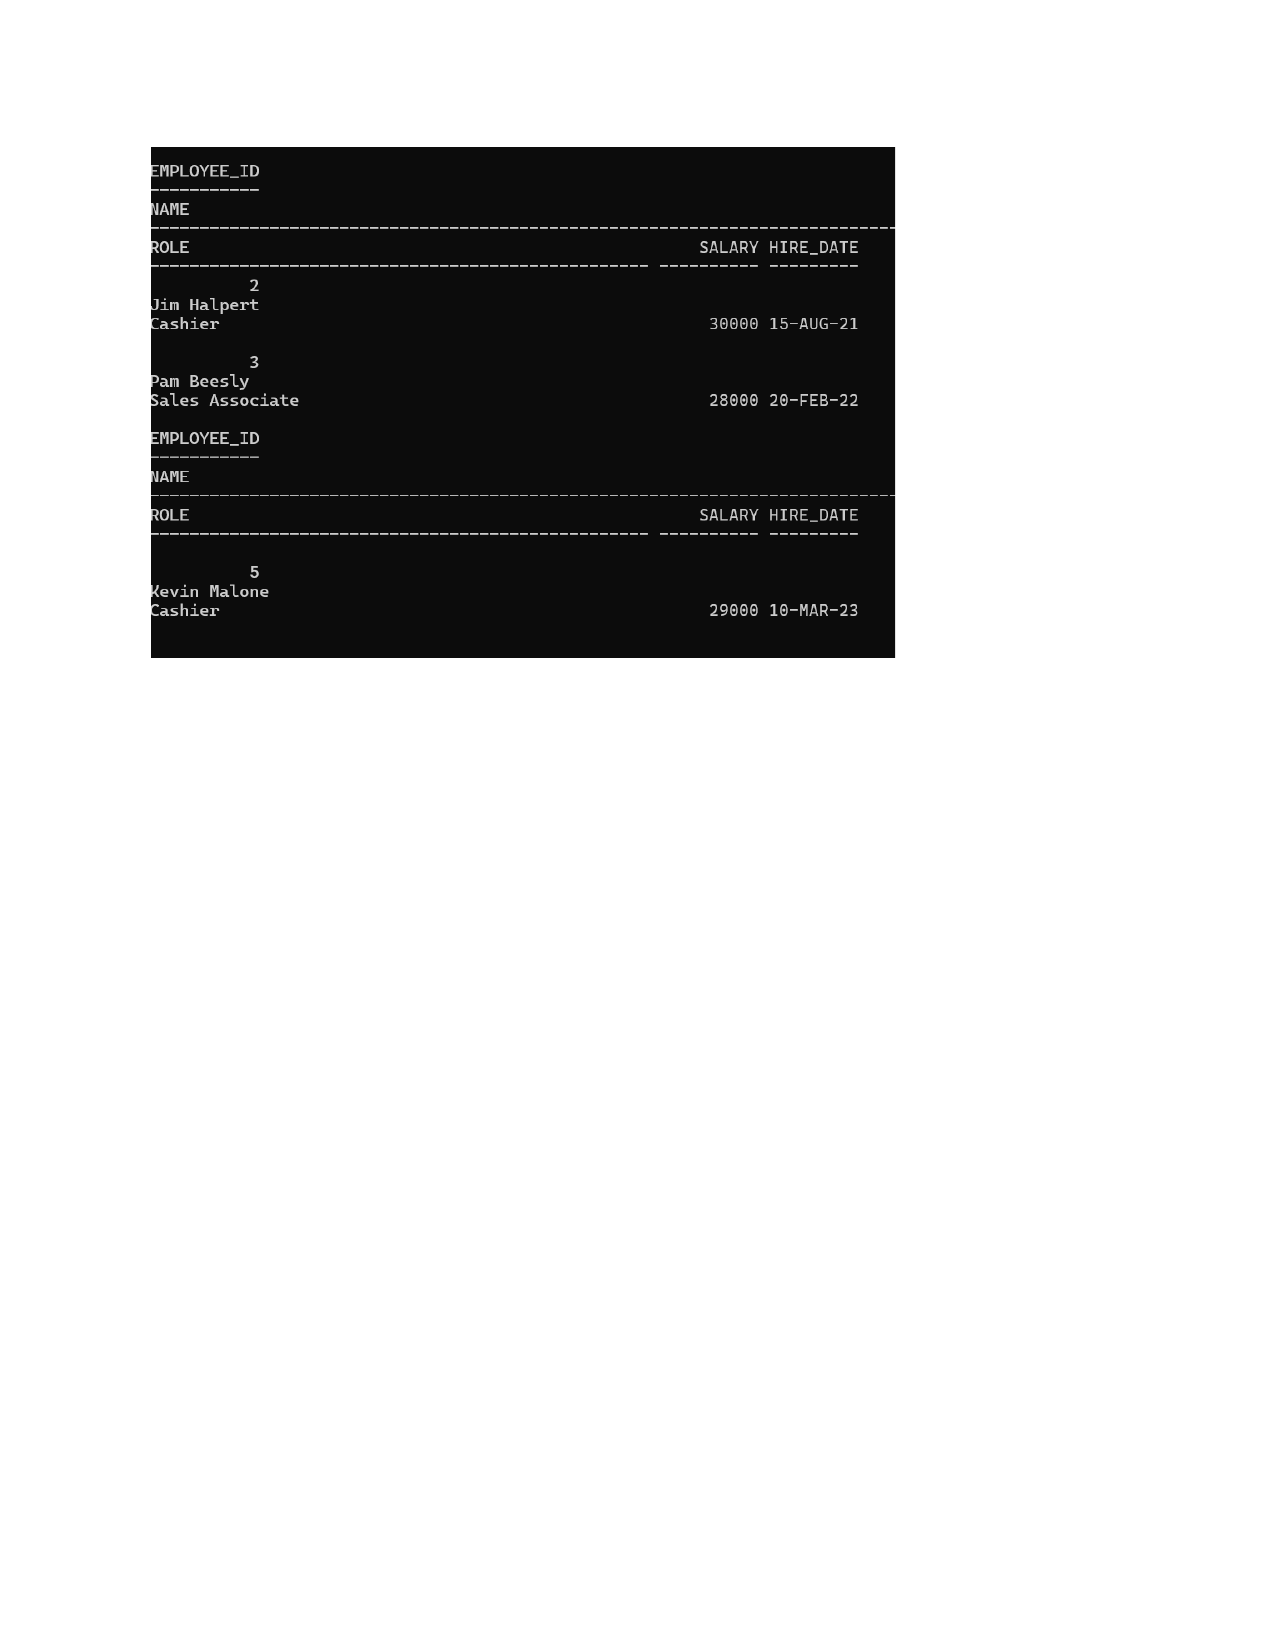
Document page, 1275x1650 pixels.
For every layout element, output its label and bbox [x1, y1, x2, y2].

picture [151, 147, 896, 658]
